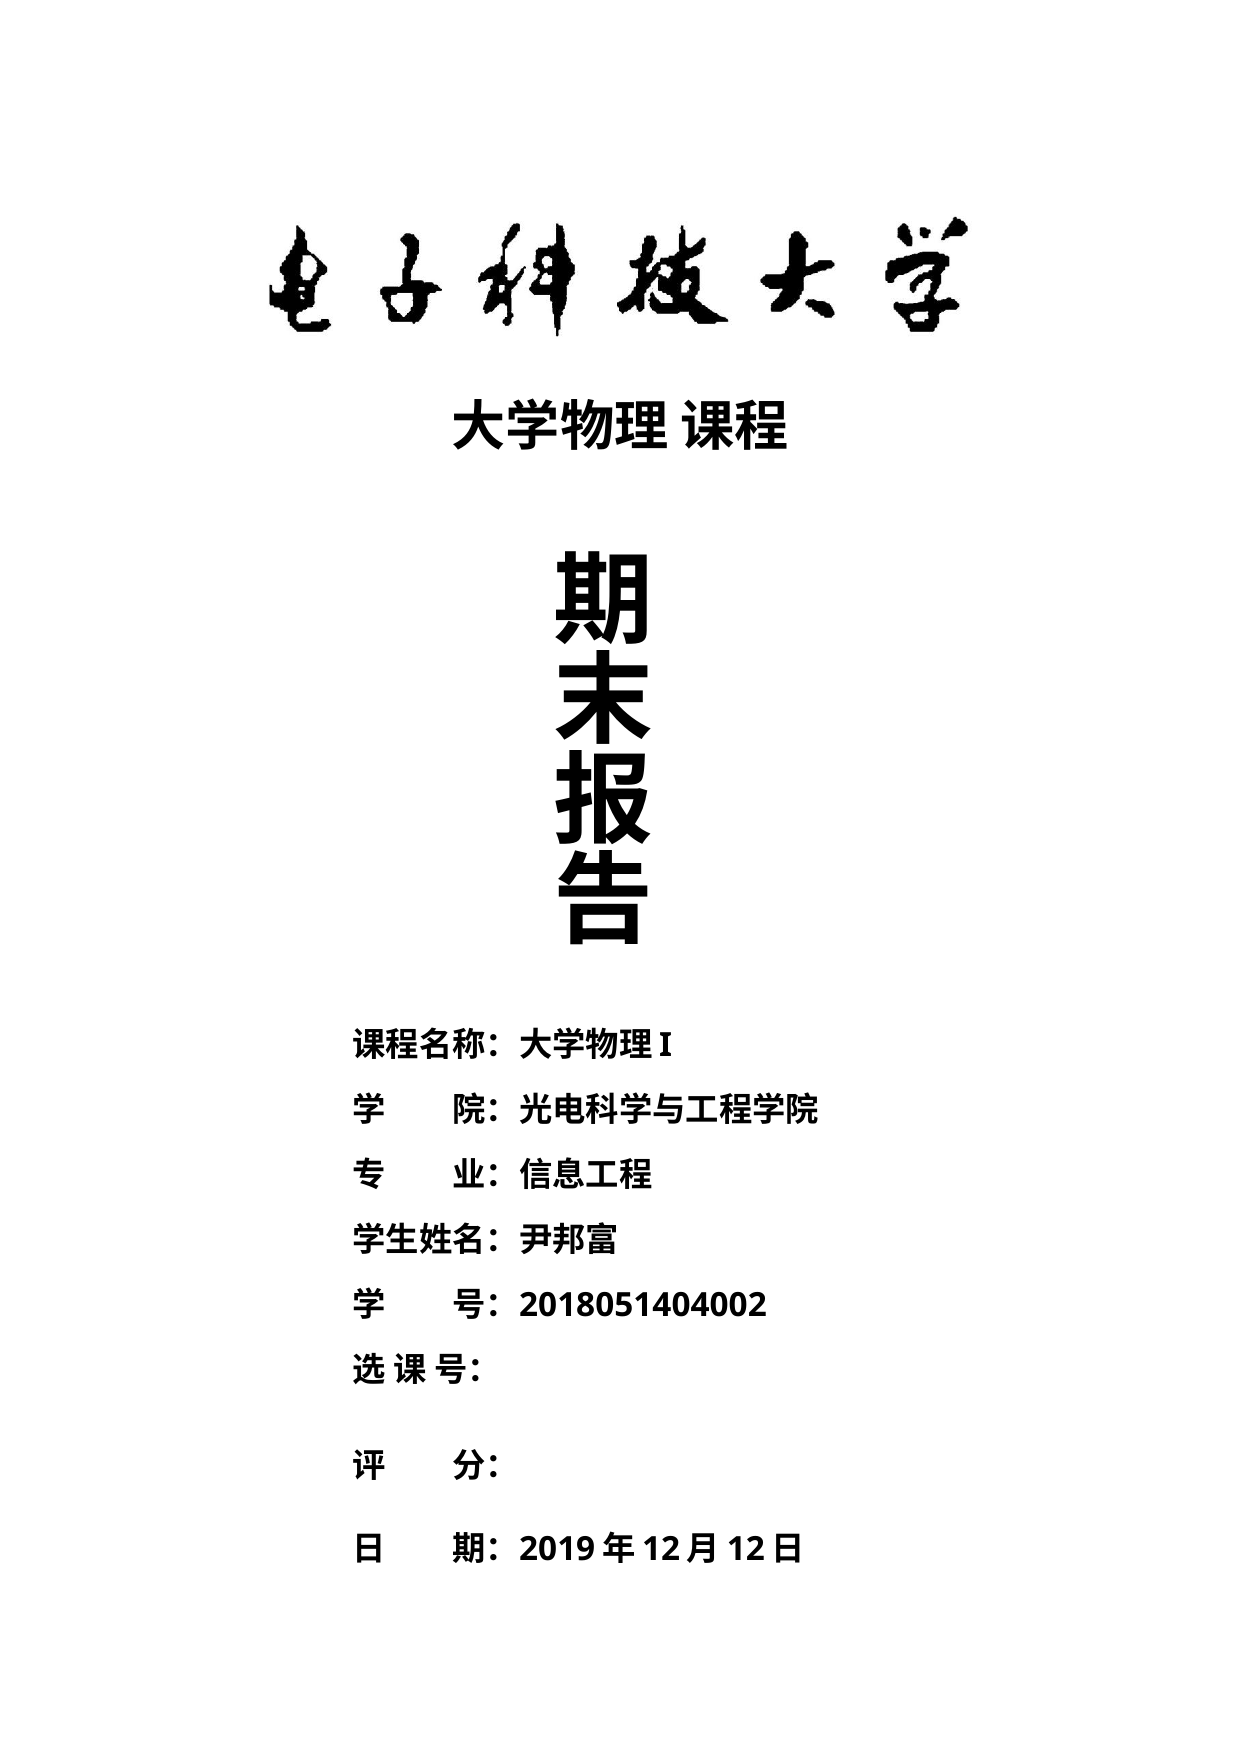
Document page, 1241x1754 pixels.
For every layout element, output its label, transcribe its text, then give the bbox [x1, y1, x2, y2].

table_cell 评 分： [143, 1413, 1098, 1514]
table_cell 日 期：2019年12月12日 [143, 1514, 1098, 1579]
picture [262, 210, 978, 345]
table_cell 课程名称：大学物理I 学 院：光电科学与工程学院 专 业：信息工程 学生姓名：尹邦富 学 号：2018051404002 选 课 号： [143, 997, 1098, 1413]
table_header 大学物理 课程 [143, 162, 1098, 486]
table_cell 期末报告 [143, 486, 1098, 997]
